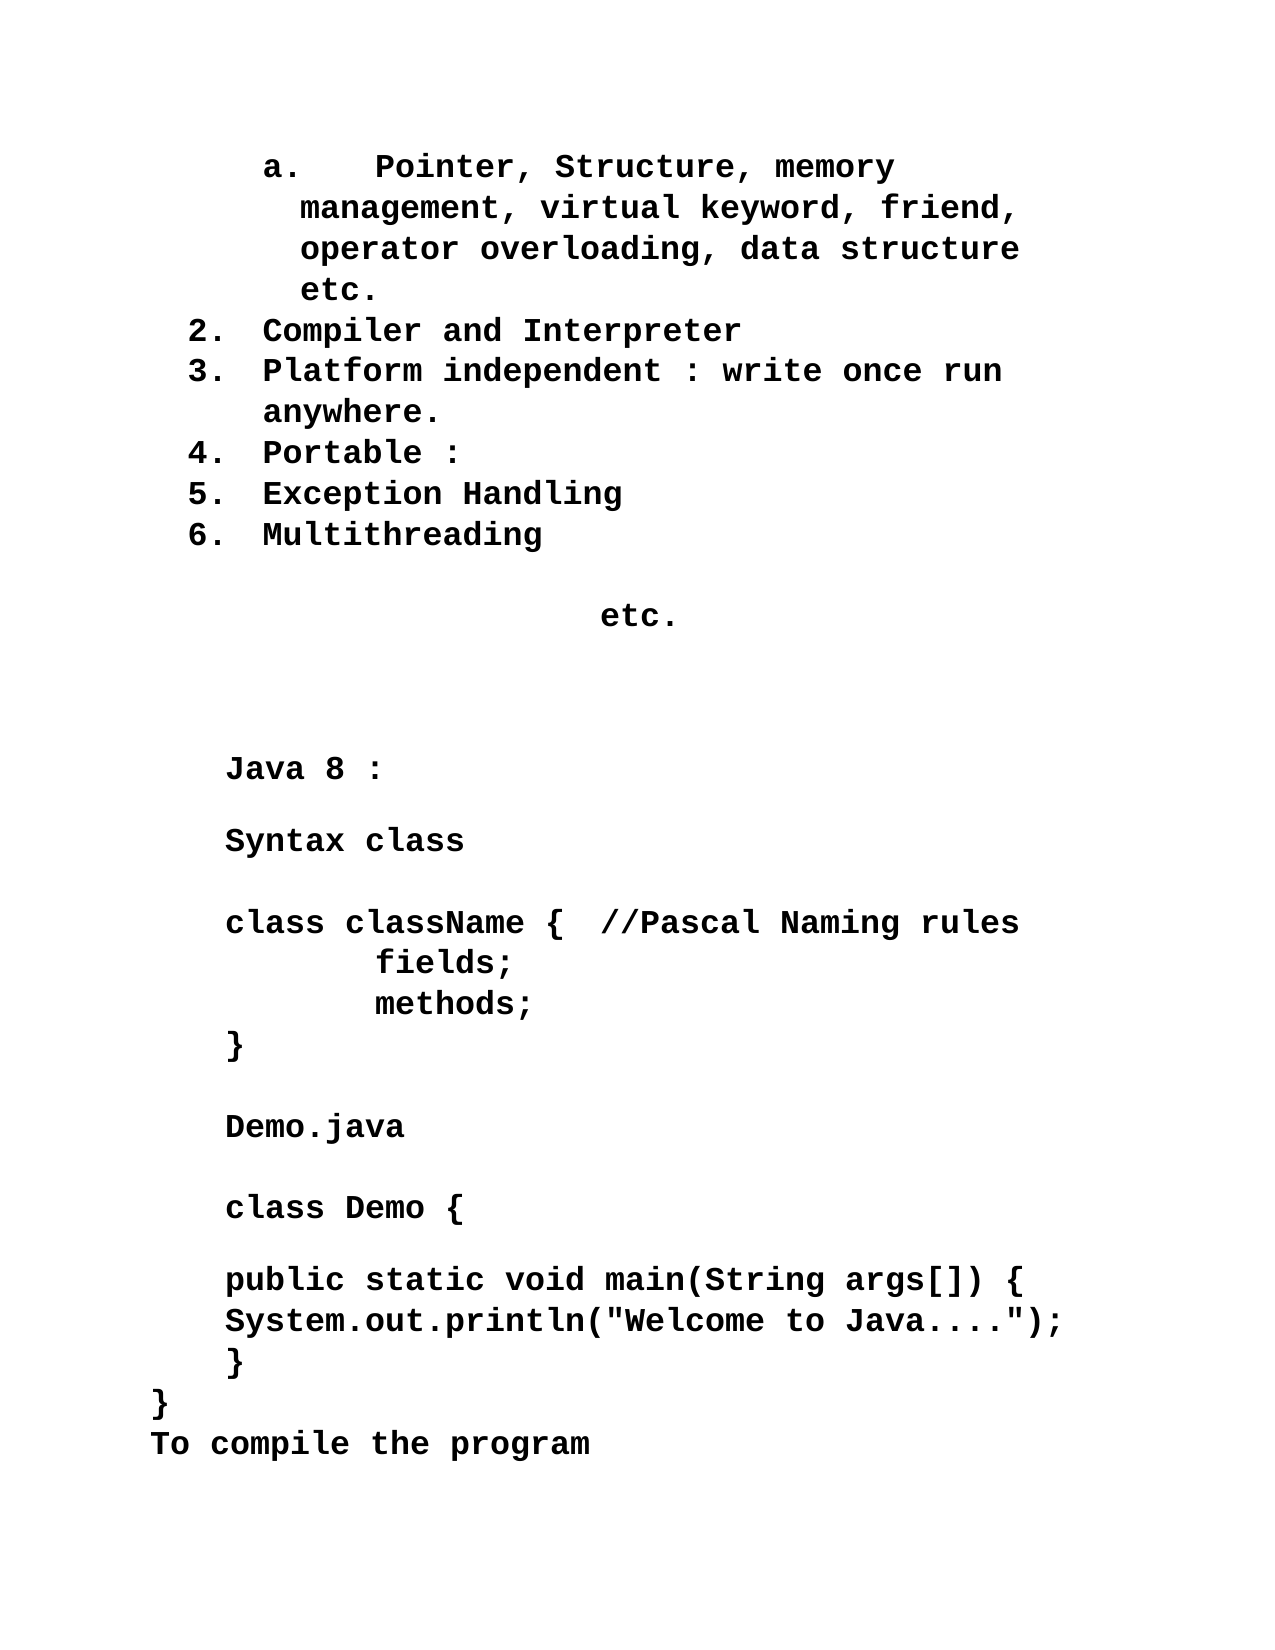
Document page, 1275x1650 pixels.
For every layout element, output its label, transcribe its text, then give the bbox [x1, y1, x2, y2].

text public static void main(String args[]) { [150, 1263, 1125, 1301]
text System.out.println("Welcome to Java...."); [150, 1304, 1125, 1342]
text } [150, 1028, 1125, 1066]
list Compiler and Interpreter [187, 313, 1125, 351]
text class className { //Pascal Naming rules [150, 905, 1125, 943]
list Platform independent : write once run anywhere. [187, 354, 1125, 433]
list Multithreading [187, 517, 1125, 555]
text class Demo { [150, 1191, 1125, 1229]
list Exception Handling [187, 477, 1125, 514]
text fields; [150, 946, 1125, 984]
text } [150, 1386, 1125, 1423]
list Pointer, Structure, memory management, virtual keyword, friend, operator overloading, data structure etc. [262, 150, 1125, 310]
list Portable : [187, 436, 1125, 474]
text Syntax class [150, 824, 1125, 862]
text } [150, 1345, 1125, 1383]
text Demo.java [150, 1109, 1125, 1147]
text methods; [150, 987, 1125, 1025]
text Java 8 : [150, 752, 1125, 790]
list etc. [600, 599, 1125, 637]
text To compile the program [150, 1426, 1125, 1464]
